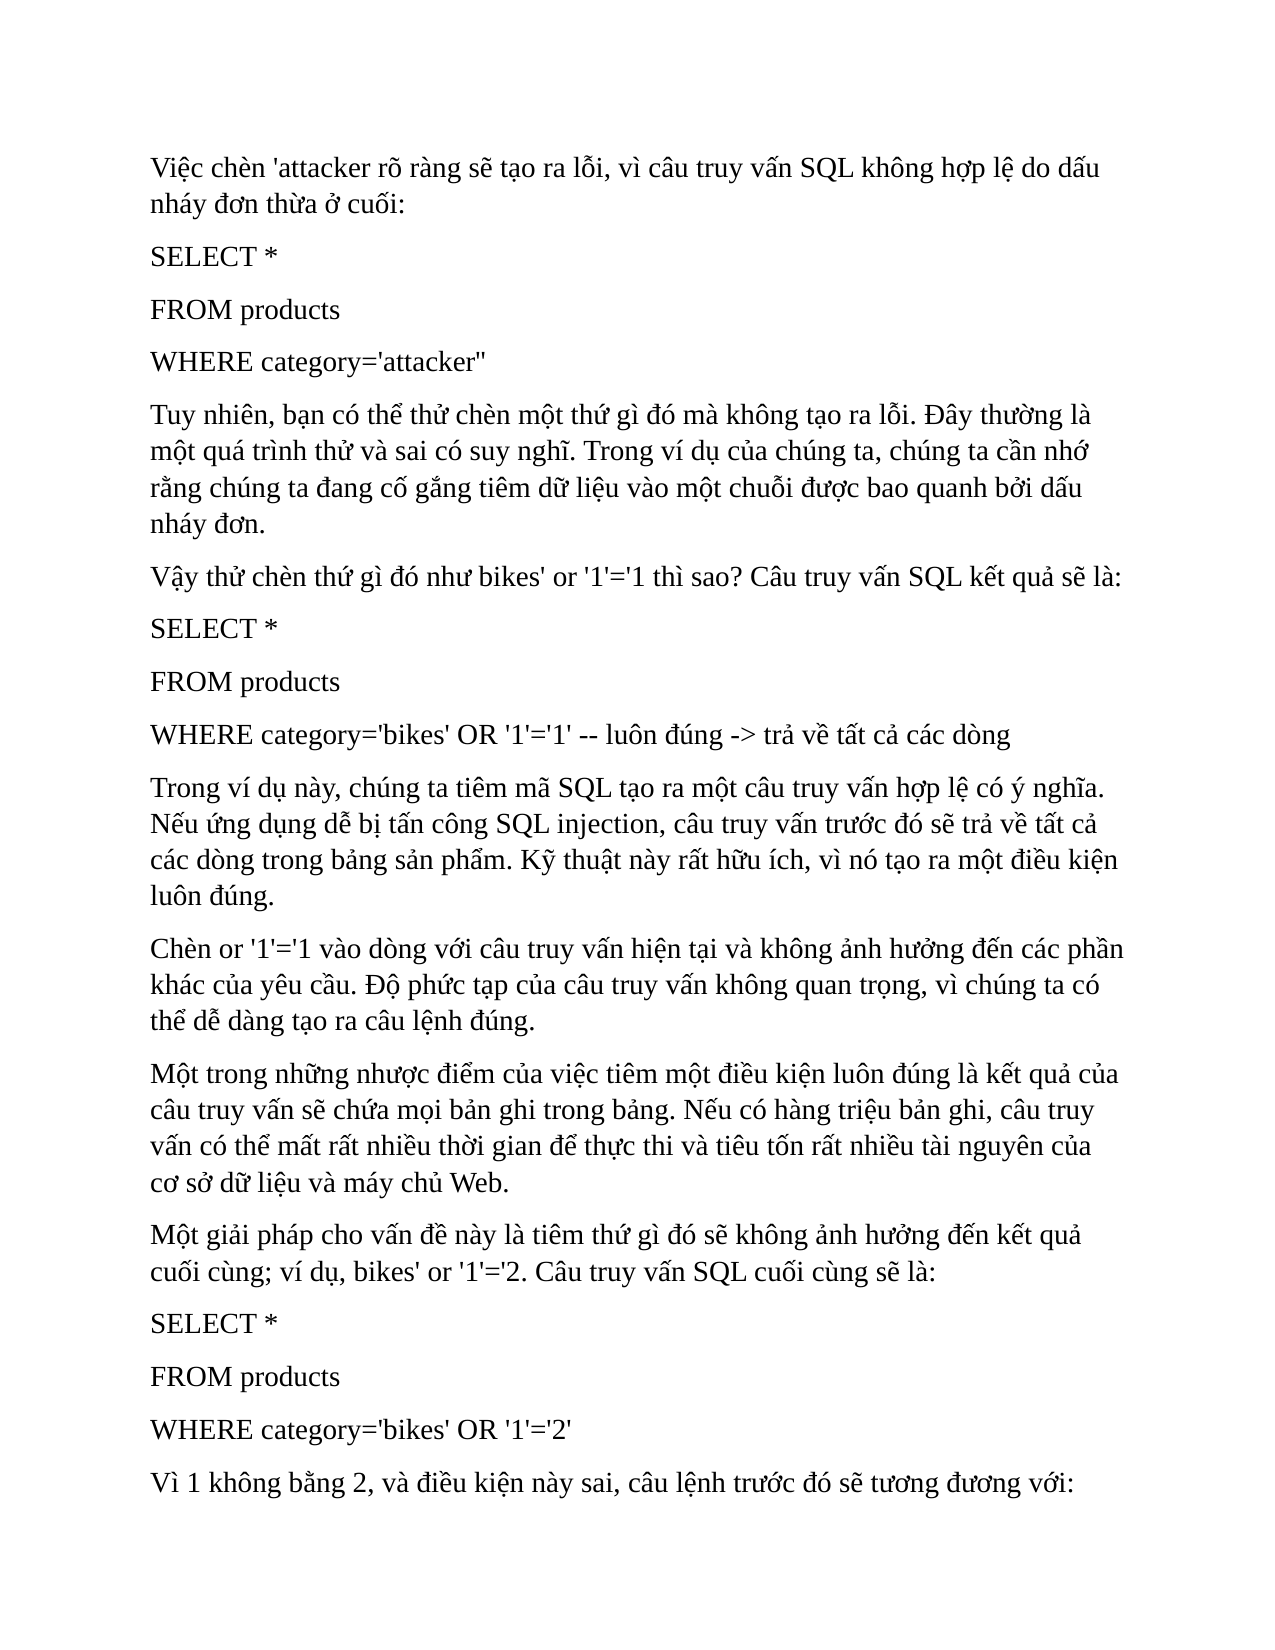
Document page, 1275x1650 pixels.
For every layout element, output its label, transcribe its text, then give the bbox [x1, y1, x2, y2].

text WHERE category='bikes' OR '1'='2' [150, 1412, 1125, 1446]
text Một trong những nhược điểm của việc tiêm một điều kiện luôn đúng là kết quả của câu truy vấn sẽ chứa mọi bản ghi trong bảng. Nếu có hàng triệu bản ghi, câu truy vấn có thể mất rất nhiều thời gian để thực thi và tiêu tốn rất nhiều tài nguyên của cơ sở dữ liệu và máy chủ Web. [150, 1056, 1125, 1198]
text Tuy nhiên, bạn có thể thử chèn một thứ gì đó mà không tạo ra lỗi. Đây thường là một quá trình thử và sai có suy nghĩ. Trong ví dụ của chúng ta, chúng ta cần nhớ rằng chúng ta đang cố gắng tiêm dữ liệu vào một chuỗi được bao quanh bởi dấu nháy đơn. [150, 397, 1125, 539]
text Trong ví dụ này, chúng ta tiêm mã SQL tạo ra một câu truy vấn hợp lệ có ý nghĩa. Nếu ứng dụng dễ bị tấn công SQL injection, câu truy vấn trước đó sẽ trả về tất cả các dòng trong bảng sản phẩm. Kỹ thuật này rất hữu ích, vì nó tạo ra một điều kiện luôn đúng. [150, 770, 1125, 912]
text Chèn or '1'='1 vào dòng với câu truy vấn hiện tại và không ảnh hưởng đến các phần khác của yêu cầu. Độ phức tạp của câu truy vấn không quan trọng, vì chúng ta có thể dễ dàng tạo ra câu lệnh đúng. [150, 931, 1125, 1037]
text FROM products [150, 664, 1125, 698]
text FROM products [150, 292, 1125, 325]
text SELECT * [150, 239, 1125, 272]
text Việc chèn 'attacker rõ ràng sẽ tạo ra lỗi, vì câu truy vấn SQL không hợp lệ do dấu nháy đơn thừa ở cuối: [150, 150, 1125, 220]
text Vậy thử chèn thứ gì đó như bikes' or '1'='1 thì sao? Câu truy vấn SQL kết quả sẽ là: [150, 559, 1125, 592]
text Một giải pháp cho vấn đề này là tiêm thứ gì đó sẽ không ảnh hưởng đến kết quả cuối cùng; ví dụ, bikes' or '1'='2. Câu truy vấn SQL cuối cùng sẽ là: [150, 1217, 1125, 1287]
text FROM products [150, 1359, 1125, 1393]
text WHERE category='bikes' OR '1'='1' -- luôn đúng -> trả về tất cả các dòng [150, 717, 1125, 751]
text SELECT * [150, 1306, 1125, 1340]
text SELECT * [150, 611, 1125, 645]
text Vì 1 không bằng 2, và điều kiện này sai, câu lệnh trước đó sẽ tương đương với: [150, 1465, 1125, 1498]
text WHERE category='attacker'' [150, 344, 1125, 378]
